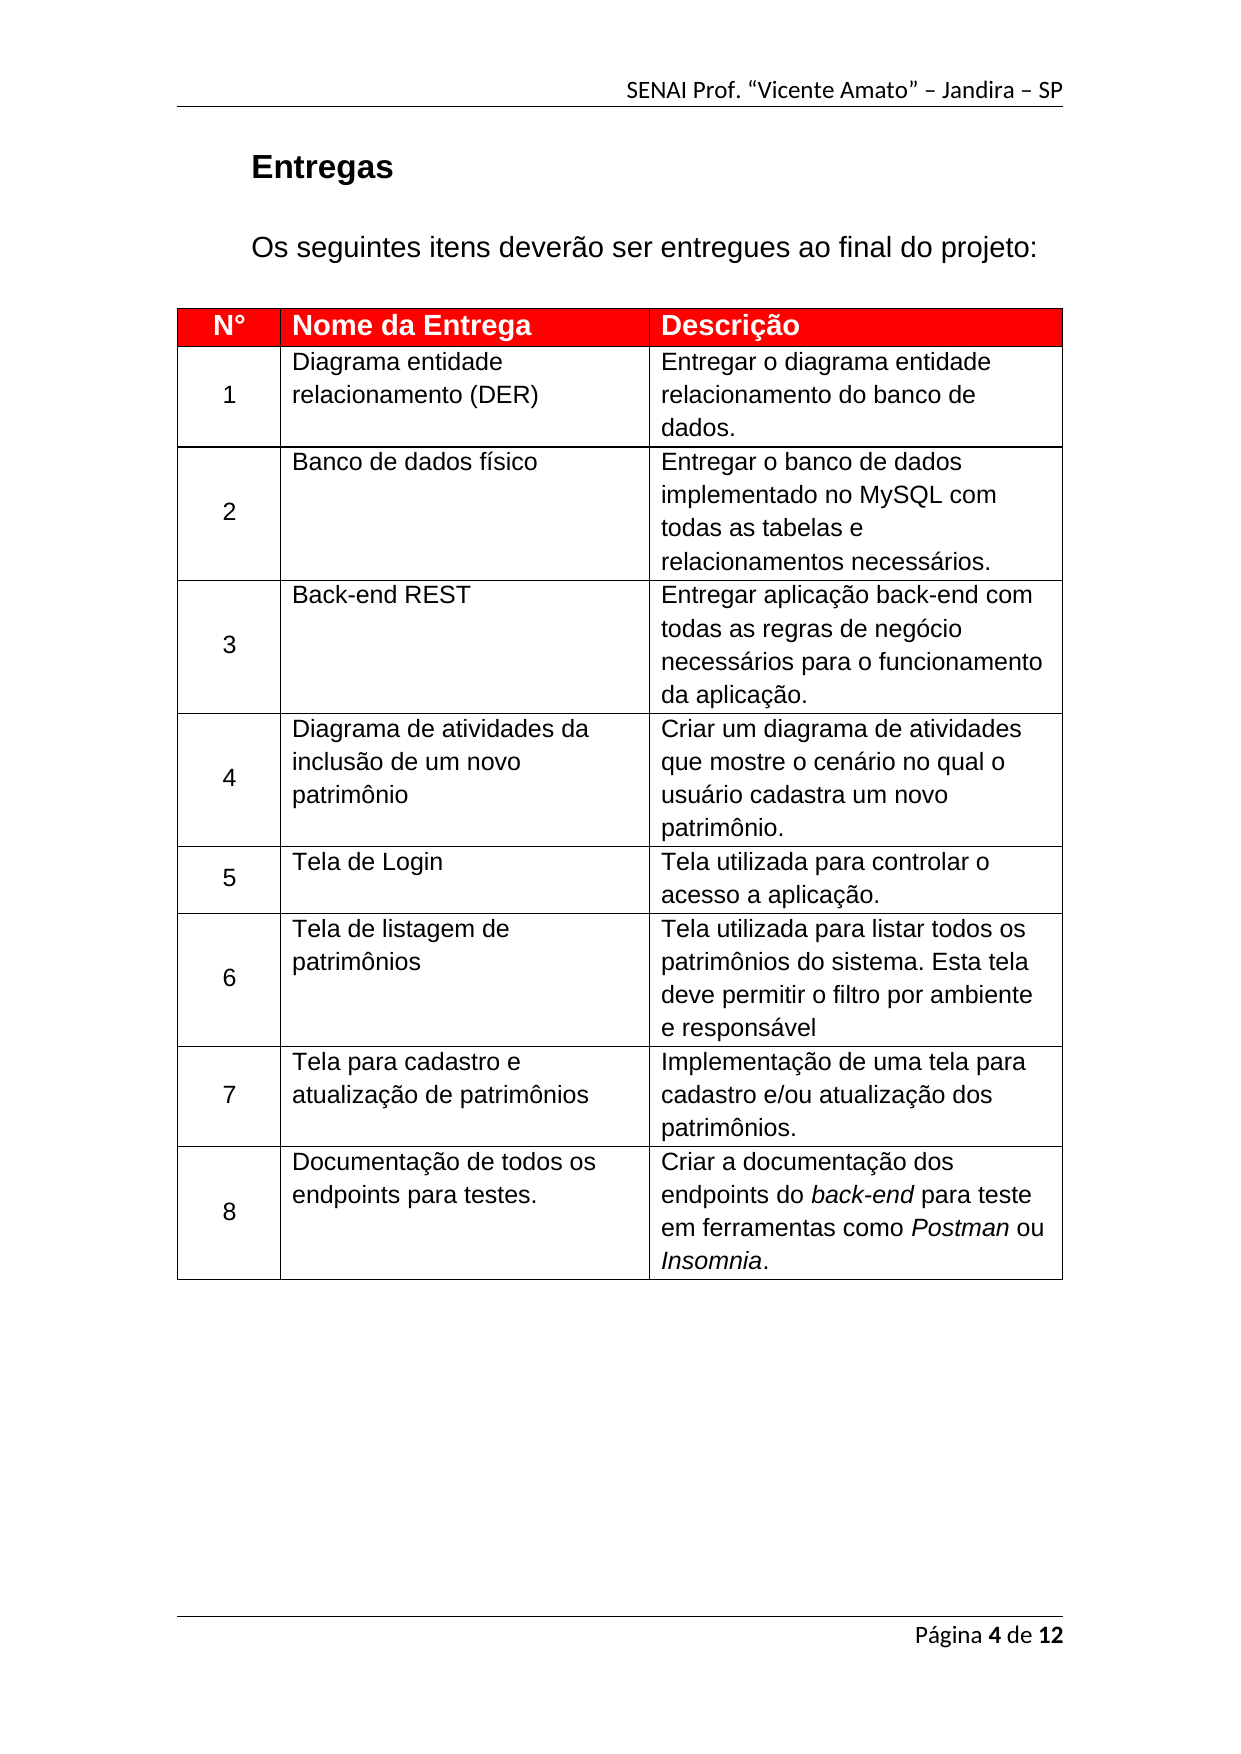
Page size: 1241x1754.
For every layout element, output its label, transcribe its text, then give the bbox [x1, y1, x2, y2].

table_cell Entregar o banco de dados implementado no MySQL com todas as tabelas e relacionamentos necessários. [650, 448, 1062, 579]
table_cell 1 [178, 347, 280, 446]
table_cell Banco de dados físico [281, 448, 649, 579]
table_cell 6 [178, 914, 280, 1046]
table_cell Tela utilizada para listar todos os patrimônios do sistema. Esta tela deve permitir o filtro por ambiente e responsável [650, 914, 1062, 1046]
table_header Descrição [650, 309, 1062, 346]
table_cell Implementação de uma tela para cadastro e/ou atualização dos patrimônios. [650, 1047, 1062, 1146]
table_cell Criar a documentação dos endpoints do back-end para teste em ferramentas como Postman ou Insomnia. [650, 1147, 1062, 1279]
table_cell Documentação de todos os endpoints para testes. [281, 1147, 649, 1279]
table_cell 5 [178, 847, 280, 913]
table_header Nome da Entrega [281, 309, 649, 346]
table_cell Tela de Login [281, 847, 649, 913]
text Os seguintes itens deverão ser entregues ao final do projeto: [177, 230, 1063, 264]
text Entregas [177, 148, 1063, 186]
table_cell Tela para cadastro e atualização de patrimônios [281, 1047, 649, 1146]
table_cell 2 [178, 448, 280, 579]
table_cell Entregar o diagrama entidade relacionamento do banco de dados. [650, 347, 1062, 446]
table_cell Criar um diagrama de atividades que mostre o cenário no qual o usuário cadastra um novo patrimônio. [650, 714, 1062, 846]
table_cell Diagrama de atividades da inclusão de um novo patrimônio [281, 714, 649, 846]
table_cell Tela de listagem de patrimônios [281, 914, 649, 1046]
table_header N° [178, 309, 280, 346]
table_cell Diagrama entidade relacionamento (DER) [281, 347, 649, 446]
table_cell 7 [178, 1047, 280, 1146]
table_cell Tela utilizada para controlar o acesso a aplicação. [650, 847, 1062, 913]
table_cell Back-end REST [281, 581, 649, 713]
table_cell 4 [178, 714, 280, 846]
table_cell Entregar aplicação back-end com todas as regras de negócio necessários para o funcionamento da aplicação. [650, 581, 1062, 713]
table_cell 8 [178, 1147, 280, 1279]
table_cell 3 [178, 581, 280, 713]
